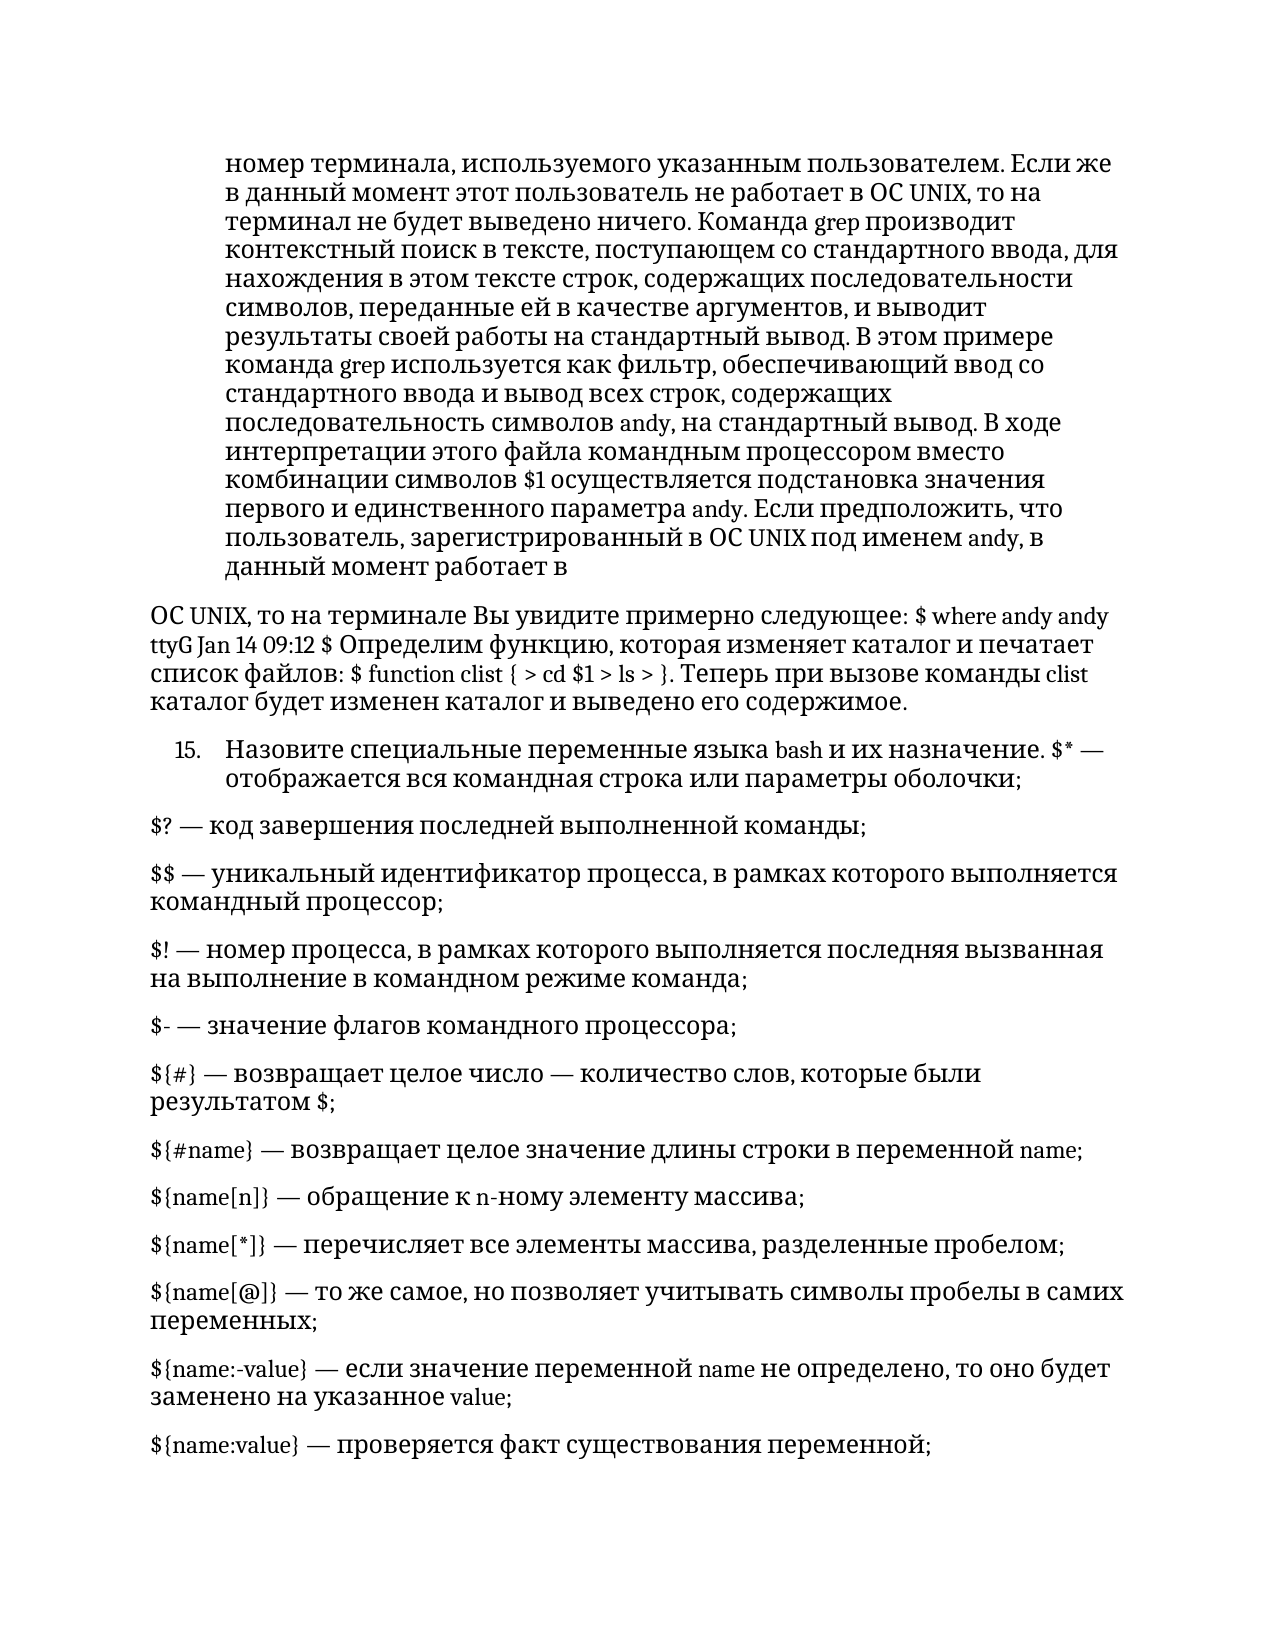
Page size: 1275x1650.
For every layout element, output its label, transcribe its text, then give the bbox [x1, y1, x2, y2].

text ${name:value} — проверяется факт существования переменной; [150, 1431, 1125, 1459]
text $$ — уникальный идентификатор процесса, в рамках которого выполняется командный процессор; [150, 859, 1125, 917]
text $- — значение флагов командного процессора; [150, 1012, 1125, 1041]
text ${name[@]} — то же самое, но позволяет учитывать символы пробелы в самих переменных; [150, 1278, 1125, 1336]
text ${#name} — возвращает целое значение длины строки в переменной name; [150, 1136, 1125, 1164]
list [175, 150, 1125, 581]
list Назовите специальные переменные языка bash и их назначение. $* — отображается вся командная строка или параметры оболочки; [175, 736, 1125, 793]
text $! — номер процесса, в рамках которого выполняется последняя вызванная на выполнение в командном режиме команда; [150, 936, 1125, 993]
text ${name[n]} — обращение к n-ному элементу массива; [150, 1183, 1125, 1212]
text ОС UNIX, то на терминале Вы увидите примерно следующее: $ where andy andy ttyG Jan 14 09:12 $ Определим функцию, которая изменяет каталог и печатает список файлов: $ function clist { > cd $1 > ls > }. Теперь при вызове команды clist каталог будет изменен каталог и выведено его содержимое. [150, 602, 1125, 717]
text ${#} — возвращает целое число — количество слов, которые были результатом $; [150, 1059, 1125, 1117]
text ${name:-value} — если значение переменной name не определено, то оно будет заменено на указанное value; [150, 1354, 1125, 1412]
text ${name[*]} — перечисляет все элементы массива, разделенные пробелом; [150, 1231, 1125, 1259]
text $? — код завершения последней выполненной команды; [150, 812, 1125, 841]
